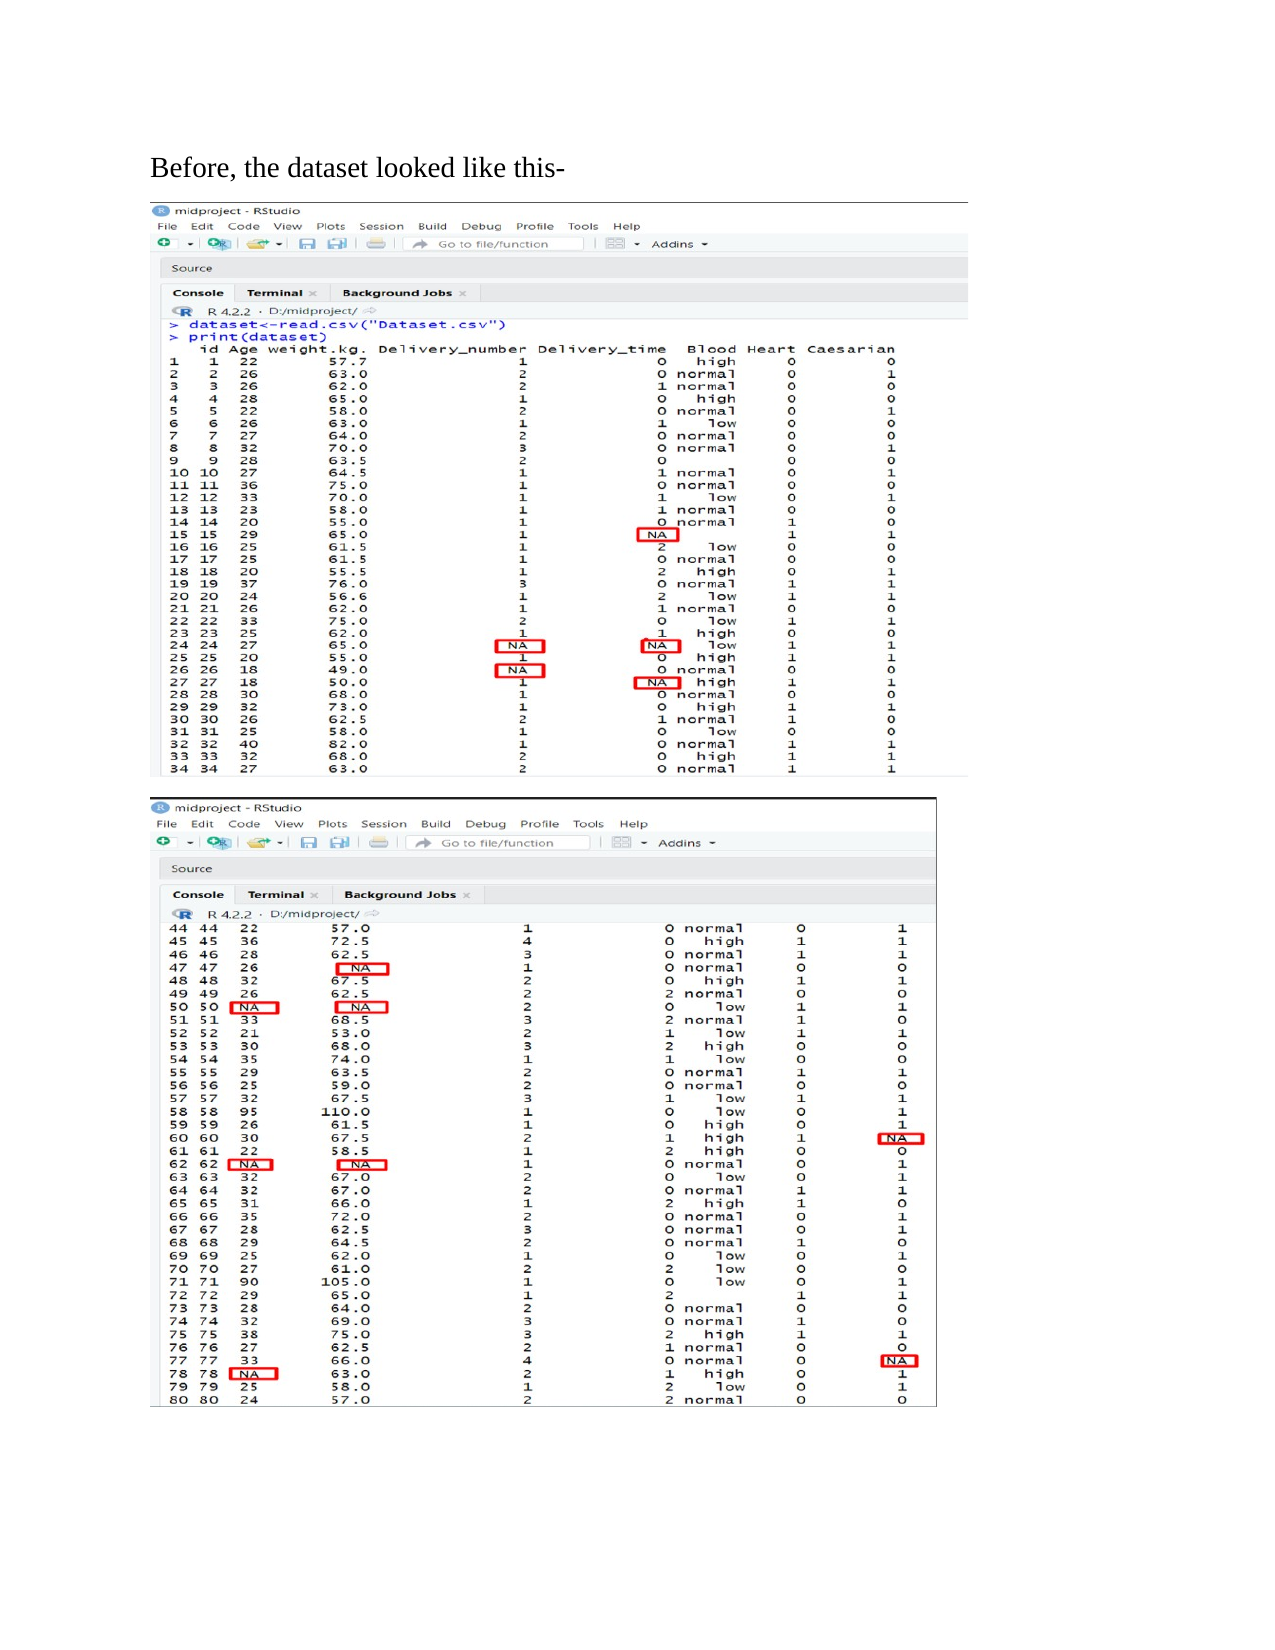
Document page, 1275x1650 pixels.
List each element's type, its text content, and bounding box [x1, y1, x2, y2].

picture [150, 202, 969, 777]
text Before, the dataset looked like this- [150, 150, 1137, 183]
picture [150, 797, 937, 1407]
